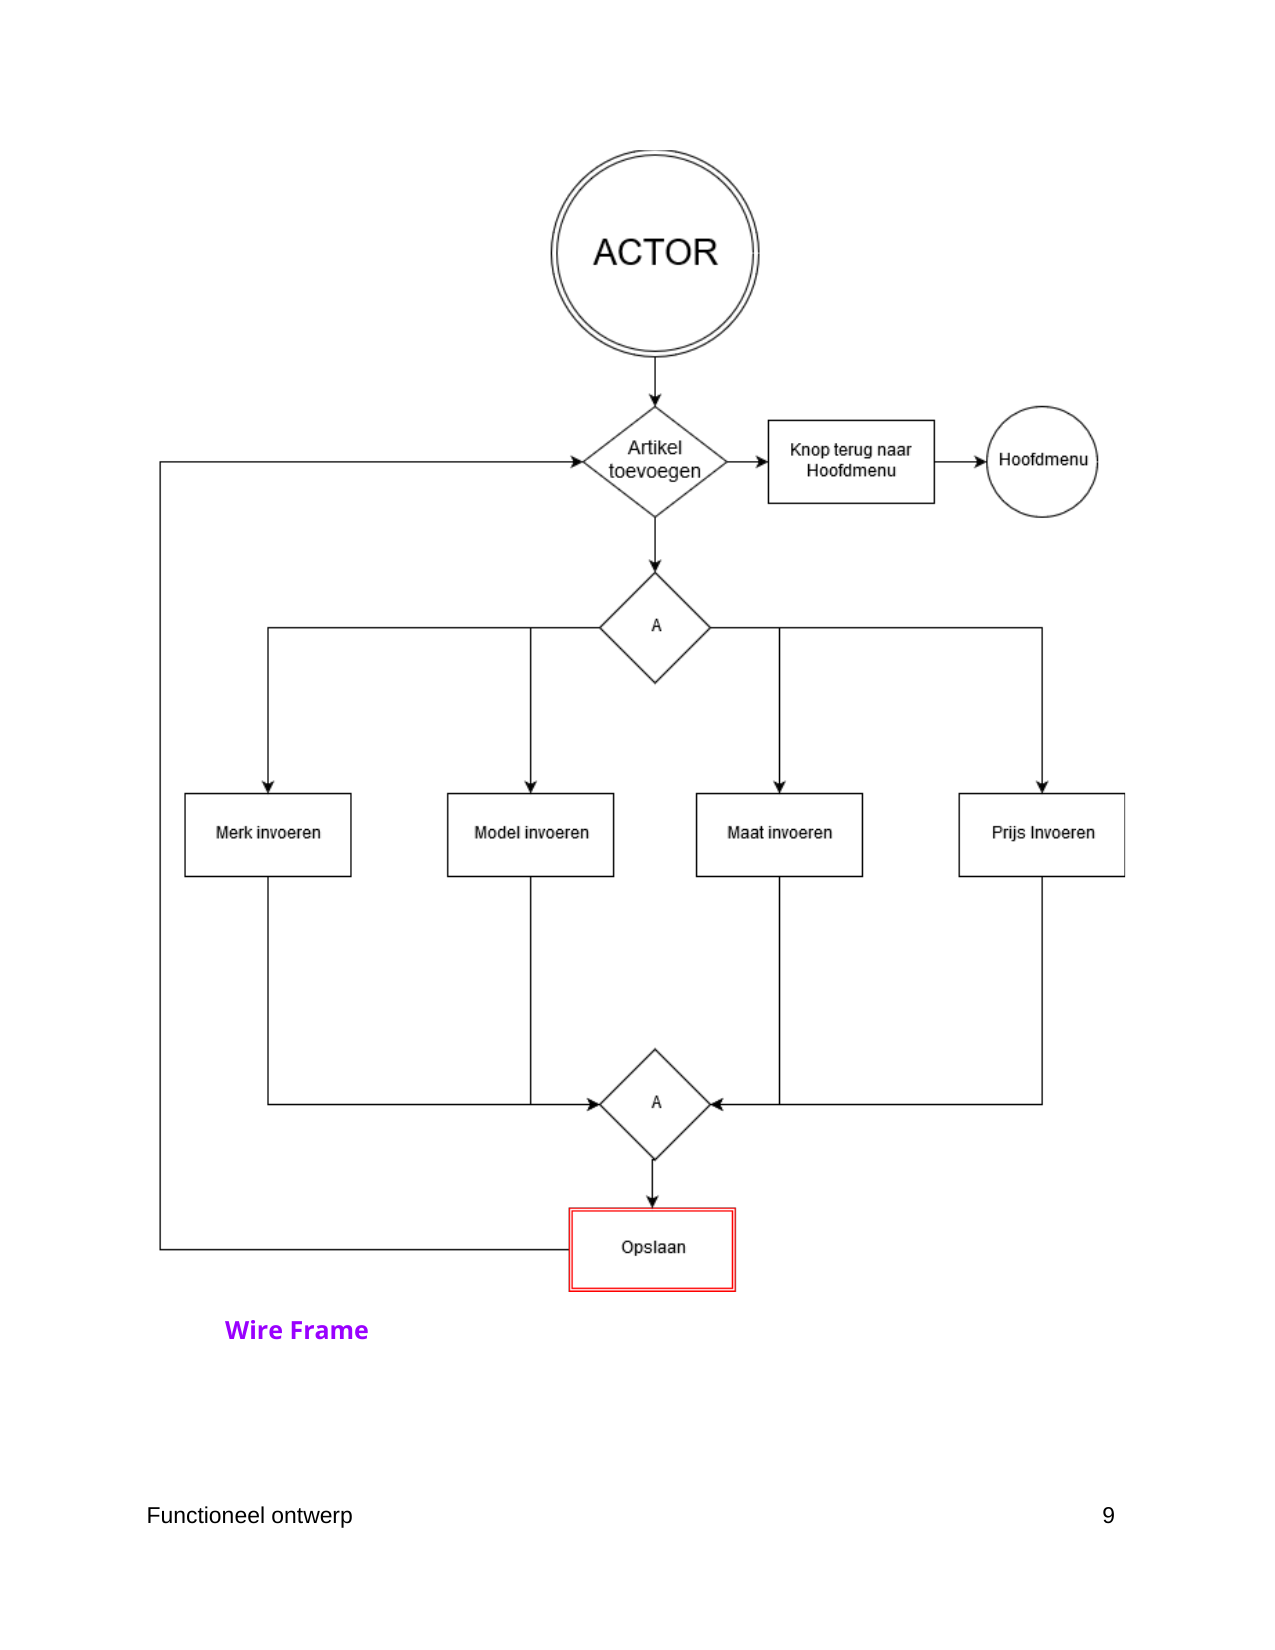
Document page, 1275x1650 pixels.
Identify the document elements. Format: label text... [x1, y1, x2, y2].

picture [150, 150, 1125, 1292]
subtitle Wire Frame [225, 1313, 1125, 1347]
